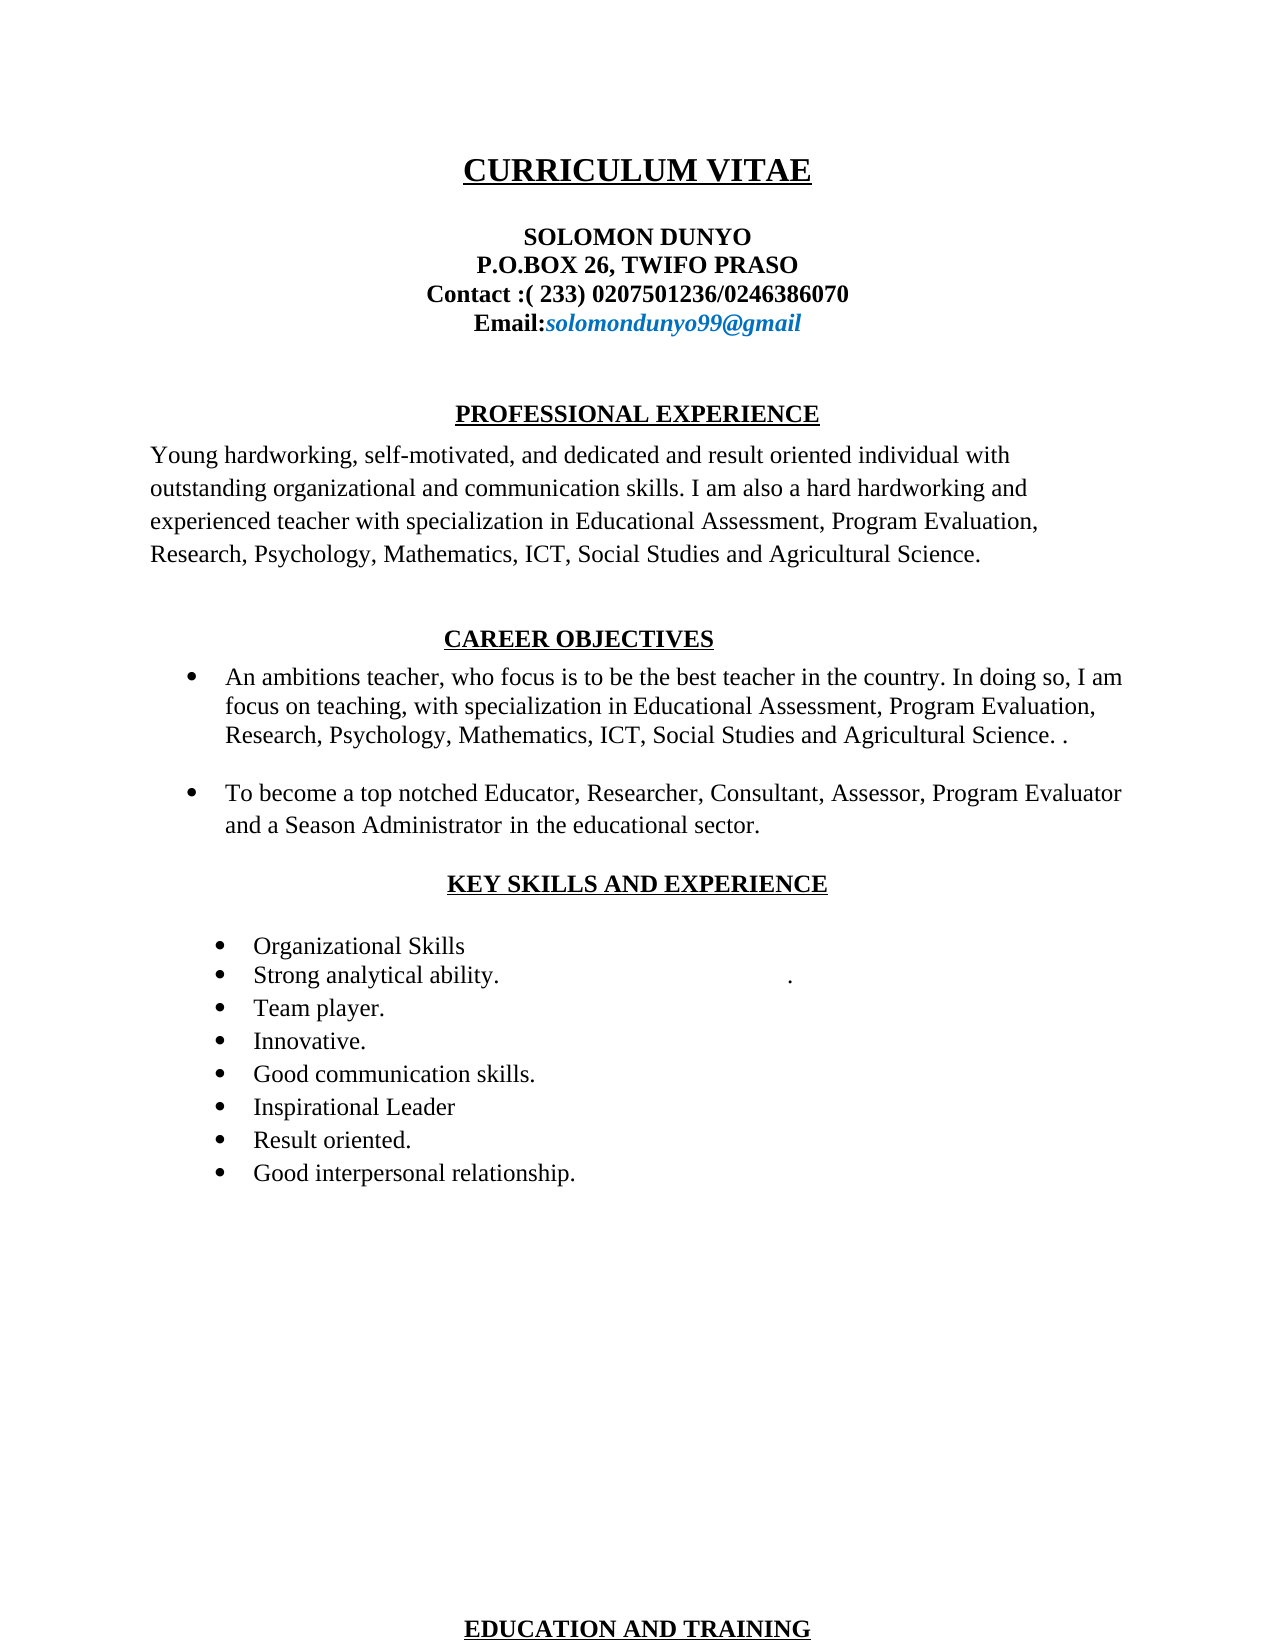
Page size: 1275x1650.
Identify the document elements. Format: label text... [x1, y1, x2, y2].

text CURRICULUM VITAE [150, 150, 1125, 188]
list Good communication skills. [216, 1059, 1125, 1087]
text EDUCATION AND TRAINING [150, 1614, 1125, 1642]
text Email:solomondunyo99@gmail [150, 308, 1125, 337]
text Contact :( 233) 0207501236/0246386070 [150, 279, 1125, 308]
text CAREER OBJECTIVES [150, 624, 1125, 653]
text SOLOMON DUNYO [150, 222, 1125, 251]
list Strong analytical ability. . [216, 960, 1125, 988]
text PROFESSIONAL EXPERIENCE [150, 399, 1125, 428]
list To become a top notched Educator, Researcher, Consultant, Assessor, Program Evaluator and a Season Administrator in the educational sector. [187, 778, 1125, 840]
list Good interpersonal relationship. [216, 1158, 1125, 1187]
list Inspirational Leader [216, 1092, 1125, 1121]
text P.O.BOX 26, TWIFO PRASO [150, 251, 1125, 279]
list An ambitions teacher, who focus is to be the best teacher in the country. In doing so, I am focus on teaching, with specialization in Educational Assessment, Program Evaluation, Research, Psychology, Mathematics, ICT, Social Studies and Agricultural Science. . [187, 662, 1125, 749]
text Young hardworking, self-motivated, and dedicated and result oriented individual with outstanding organizational and communication skills. I am also a hard hardworking and experienced teacher with specialization in Educational Assessment, Program Evaluation, Research, Psychology, Mathematics, ICT, Social Studies and Agricultural Science. [150, 440, 1125, 568]
list Result oriented. [216, 1125, 1125, 1153]
list Innovative. [216, 1026, 1125, 1054]
list Organizational Skills [216, 931, 1125, 960]
text KEY SKILLS AND EXPERIENCE [150, 869, 1125, 897]
list Team player. [216, 993, 1125, 1021]
